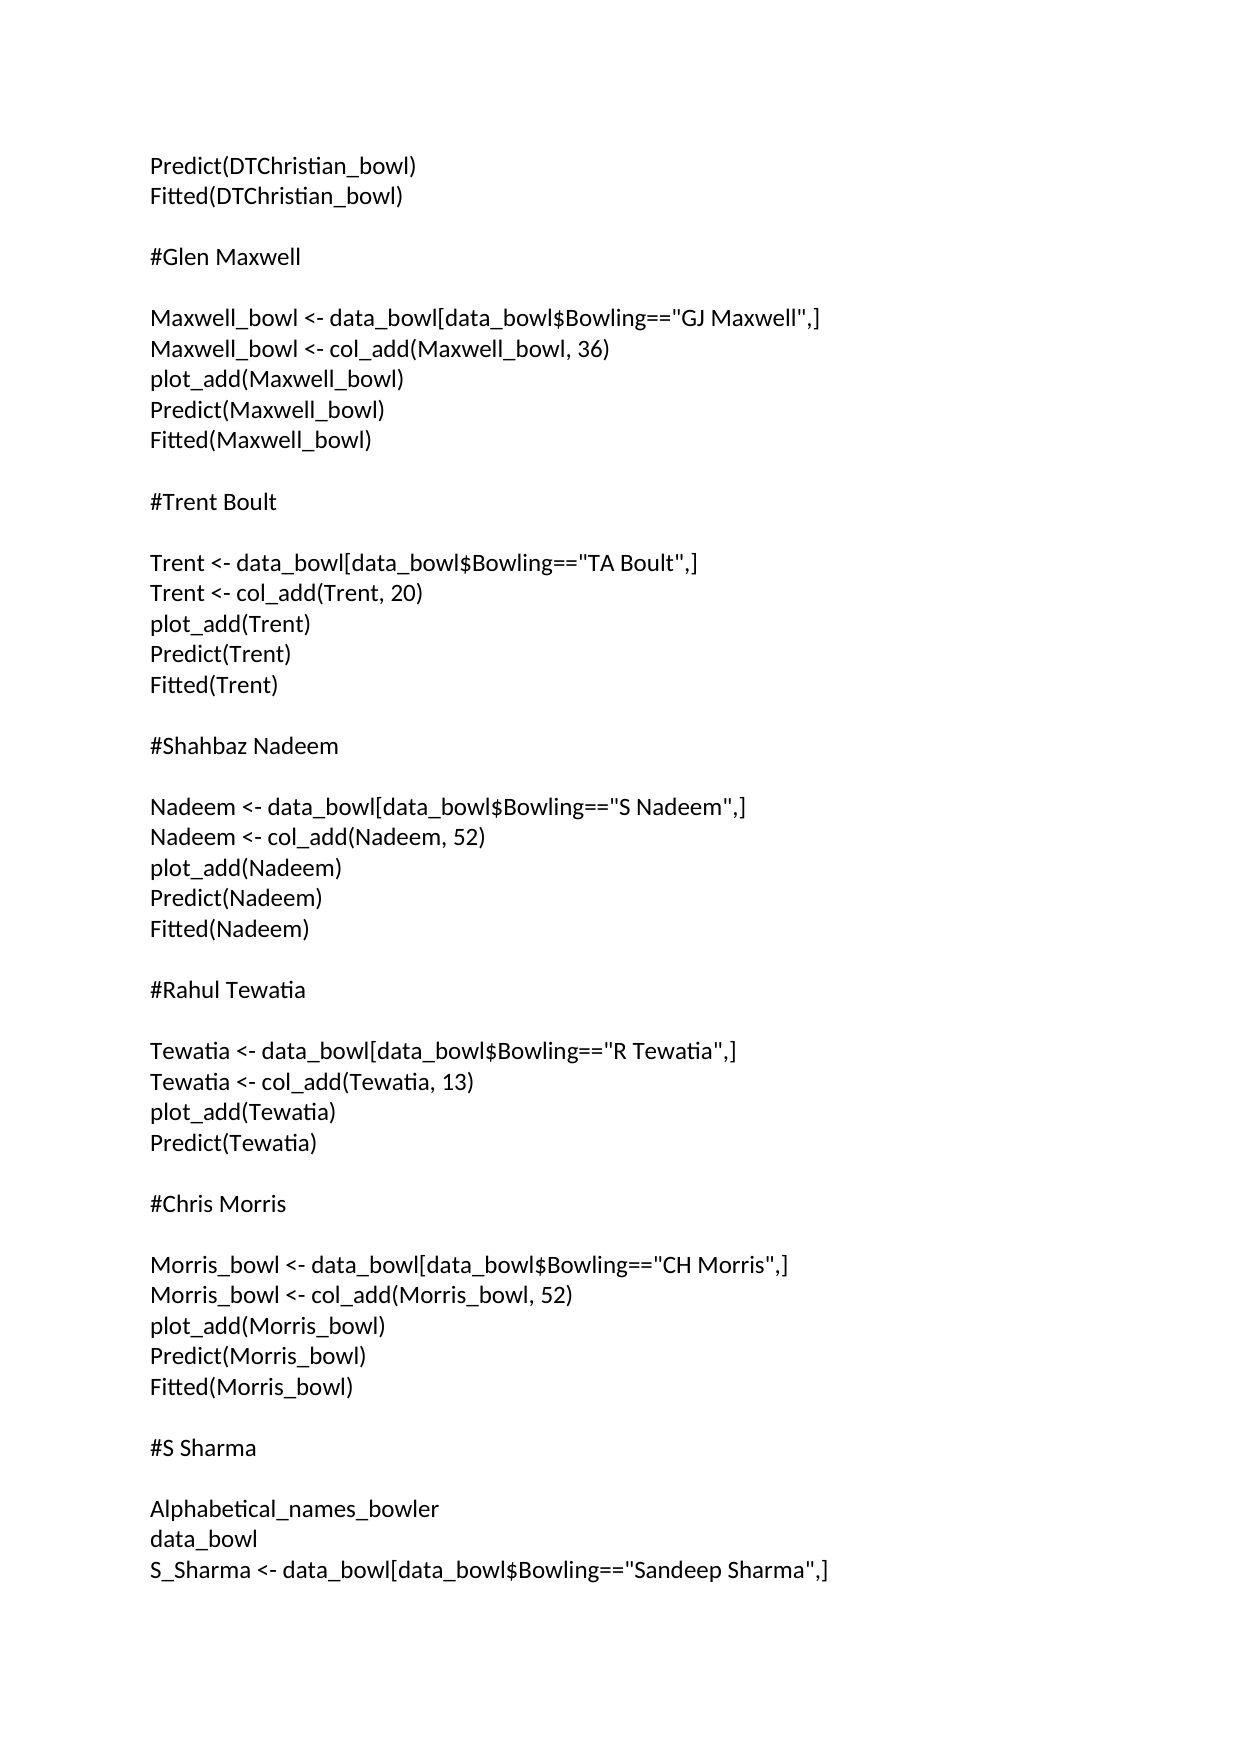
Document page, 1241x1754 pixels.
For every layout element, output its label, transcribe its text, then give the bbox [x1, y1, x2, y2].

text Alphabetical_names_bowler [150, 1493, 1090, 1523]
text plot_add(Morris_bowl) [150, 1310, 1090, 1340]
text Predict(Morris_bowl) [150, 1340, 1090, 1371]
text Fitted(DTChristian_bowl) [150, 181, 1090, 211]
text Trent <- col_add(Trent, 20) [150, 577, 1090, 608]
text Morris_bowl <- data_bowl[data_bowl$Bowling=="CH Morris",] [150, 1249, 1090, 1279]
text data_bowl [150, 1523, 1090, 1554]
text Tewatia <- col_add(Tewatia, 13) [150, 1066, 1090, 1096]
text #Shahbaz Nadeem [150, 730, 1090, 760]
text Maxwell_bowl <- col_add(Maxwell_bowl, 36) [150, 333, 1090, 364]
text Predict(Nadeem) [150, 882, 1090, 913]
text Nadeem <- col_add(Nadeem, 52) [150, 821, 1090, 852]
text plot_add(Nadeem) [150, 852, 1090, 882]
text Predict(Trent) [150, 638, 1090, 669]
text #S Sharma [150, 1432, 1090, 1462]
text Tewatia <- data_bowl[data_bowl$Bowling=="R Tewatia",] [150, 1035, 1090, 1066]
text #Rahul Tewatia [150, 974, 1090, 1004]
text plot_add(Tewatia) [150, 1096, 1090, 1127]
text Fitted(Trent) [150, 669, 1090, 699]
text plot_add(Maxwell_bowl) [150, 364, 1090, 394]
text #Chris Morris [150, 1188, 1090, 1218]
text S_Sharma <- data_bowl[data_bowl$Bowling=="Sandeep Sharma",] [150, 1554, 1090, 1584]
text Morris_bowl <- col_add(Morris_bowl, 52) [150, 1279, 1090, 1310]
text #Glen Maxwell [150, 242, 1090, 272]
text Fitted(Maxwell_bowl) [150, 425, 1090, 455]
text Fitted(Morris_bowl) [150, 1371, 1090, 1401]
text Nadeem <- data_bowl[data_bowl$Bowling=="S Nadeem",] [150, 791, 1090, 821]
text #Trent Boult [150, 486, 1090, 516]
text Fitted(Nadeem) [150, 913, 1090, 943]
text plot_add(Trent) [150, 608, 1090, 638]
text Trent <- data_bowl[data_bowl$Bowling=="TA Boult",] [150, 547, 1090, 577]
text Predict(DTChristian_bowl) [150, 150, 1090, 181]
text Predict(Maxwell_bowl) [150, 394, 1090, 425]
text Predict(Tewatia) [150, 1127, 1090, 1157]
text Maxwell_bowl <- data_bowl[data_bowl$Bowling=="GJ Maxwell",] [150, 303, 1090, 333]
